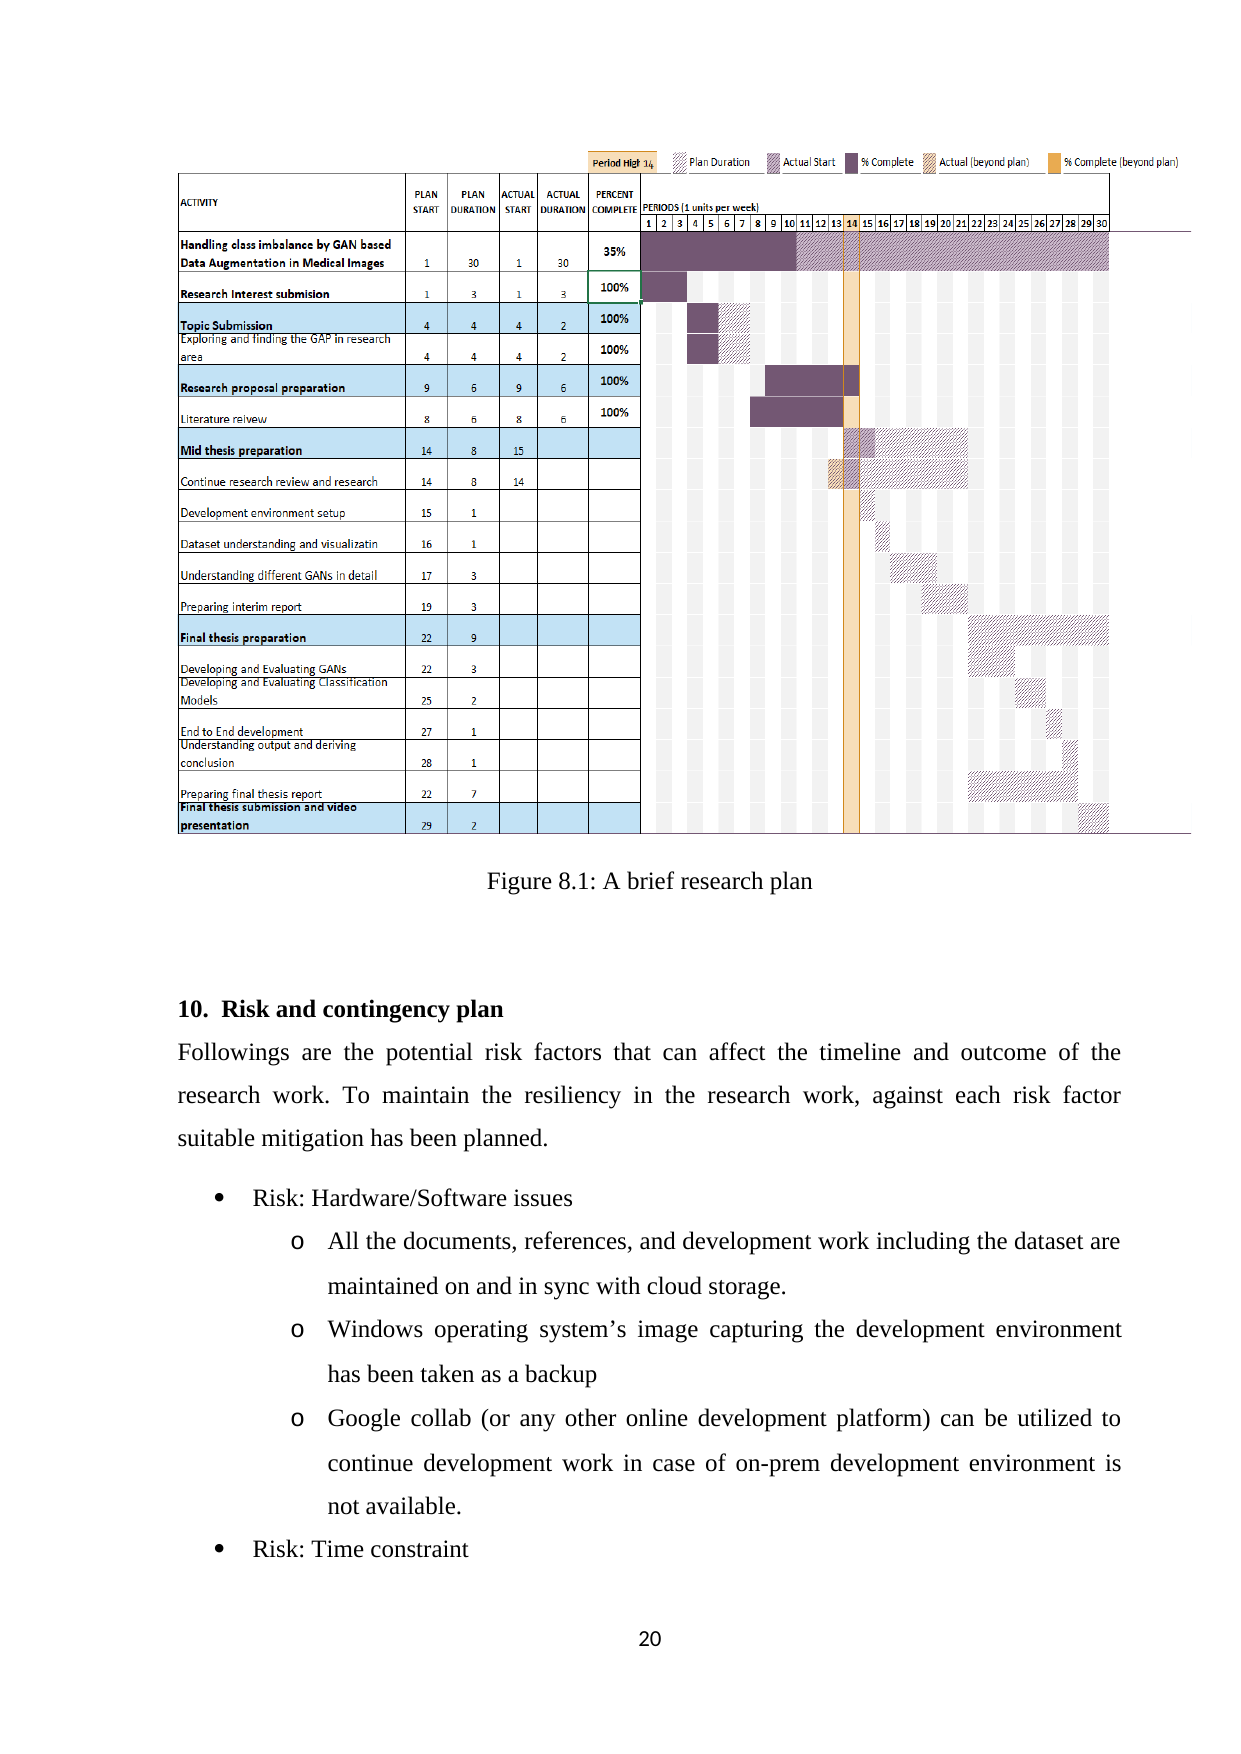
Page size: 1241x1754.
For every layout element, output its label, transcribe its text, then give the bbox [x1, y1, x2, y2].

list Windows operating system’s image capturing the development environment has been taken as a backup [290, 1314, 1122, 1388]
list All the documents, references, and development work including the dataset are maintained on and in sync with cloud storage. [290, 1226, 1122, 1300]
list Risk: Time constraint [215, 1534, 1122, 1563]
picture [177, 147, 1192, 836]
list Google collab (or any other online development platform) can be utilized to continue development work in case of on-prem development environment is not available. [290, 1403, 1122, 1520]
list Risk: Hardware/Software issues [215, 1183, 1122, 1212]
list Risk and contingency plan [177, 994, 1122, 1022]
text Followings are the potential risk factors that can affect the timeline and outcome of the research work. To maintain the resiliency in the research work, against each risk factor suitable mitigation has been planned. [177, 1037, 1122, 1152]
text Figure 8.1: A brief research plan [177, 866, 1122, 894]
